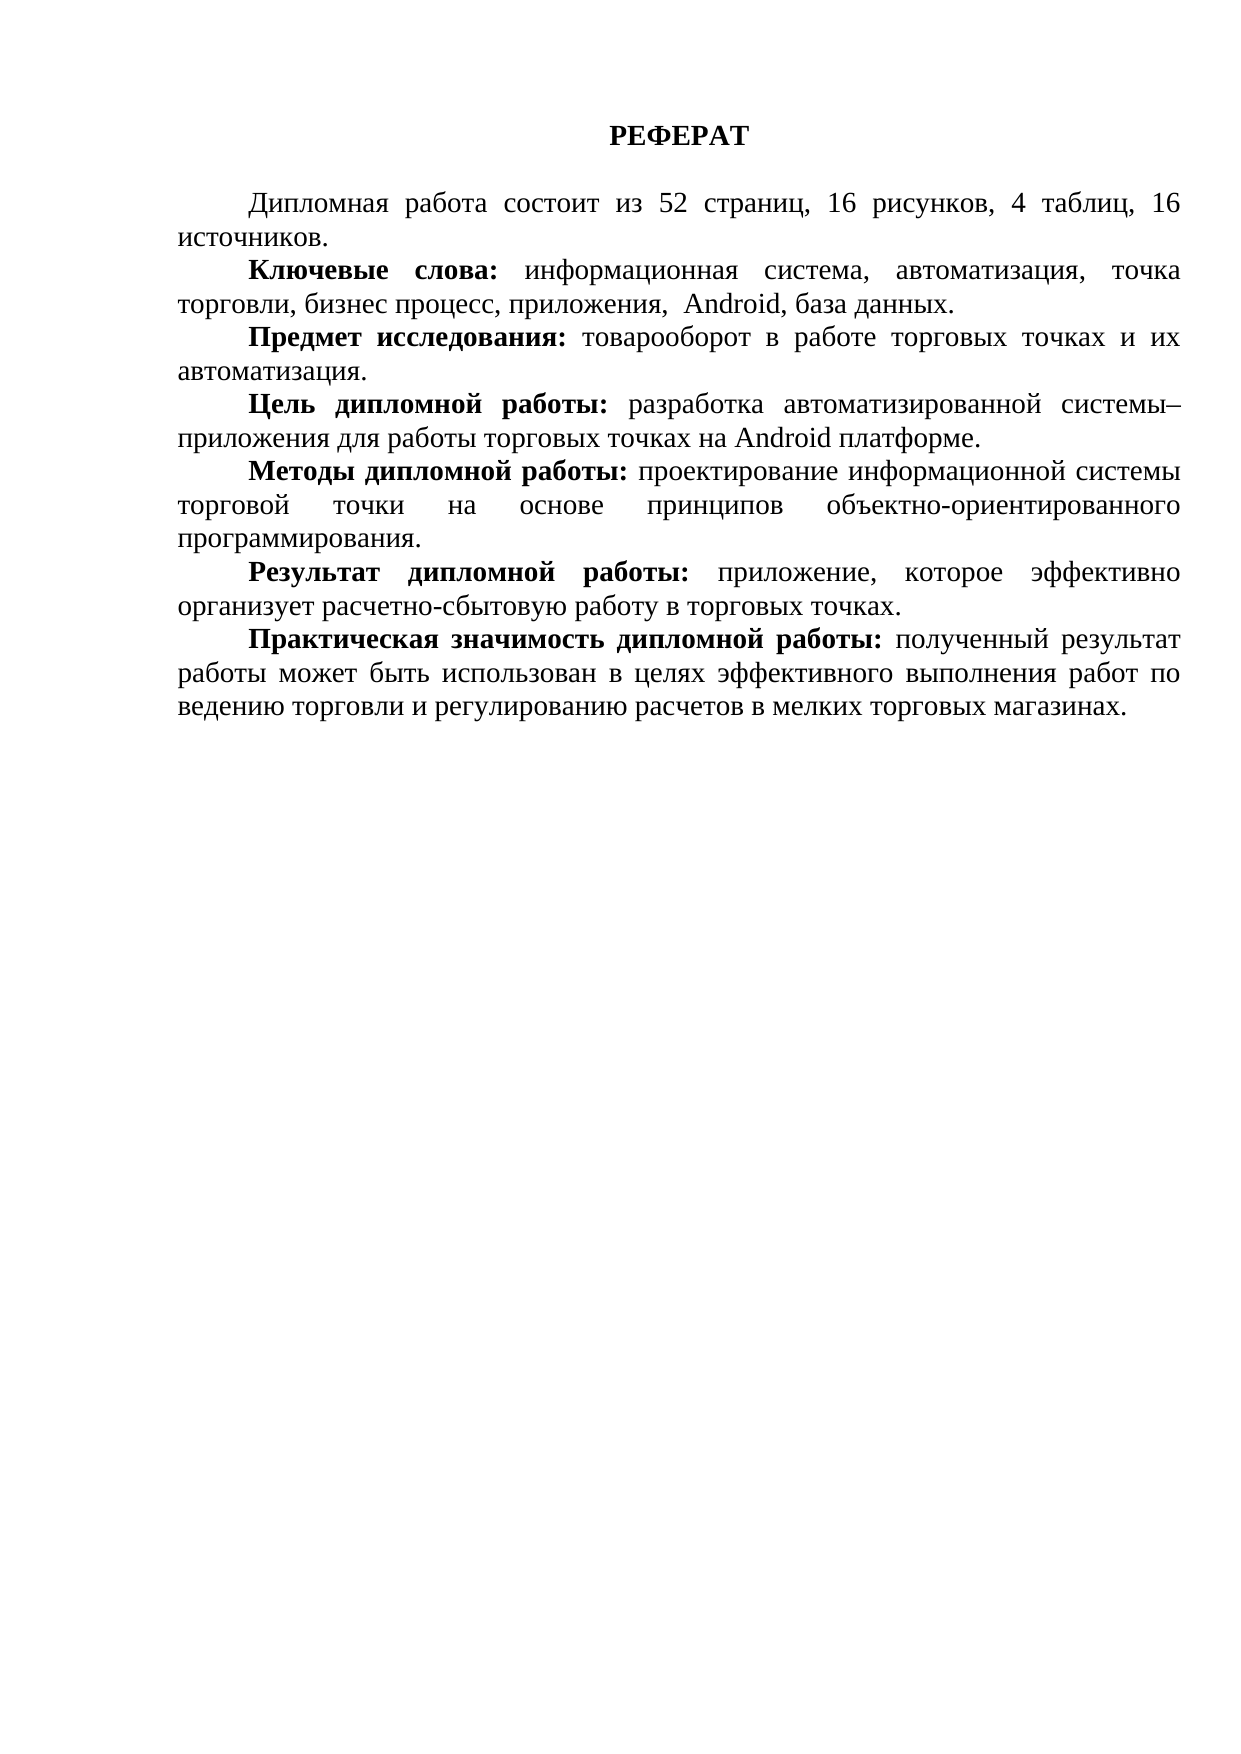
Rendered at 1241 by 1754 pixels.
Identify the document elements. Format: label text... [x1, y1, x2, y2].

text Предмет исслeдовaния: товарооборот в работе торговых точках и их автоматизация. [177, 319, 1181, 386]
text Цель дипломной работы: разработка автоматизированной системы–приложения для работы торговых точках на Android платформе. [177, 386, 1181, 453]
text Дипломная работа состоит из 52 страниц, 16 рисунков, 4 таблиц, 16 источников. [177, 185, 1181, 252]
text Ключевые слова: информационная система, автоматизация, точка торговли, бизнес процесс, приложения, Android, база данных. [177, 252, 1181, 319]
text Результат дипломной работы: приложение, которое эффективно организует расчетно-сбытовую работу в торговых точках. [177, 554, 1181, 621]
text РЕФЕРАТ [177, 118, 1181, 152]
text Практическая значимость дипломной работы: полученный результат работы может быть использован в целях эффективного выполнения работ по ведению торговли и регулированию расчетов в мелких торговых магазинах. [177, 621, 1181, 722]
text Методы дипломной работы: проектирование информационной системы торговой точки на основе принципов объектно-ориентированного программирования. [177, 453, 1181, 554]
